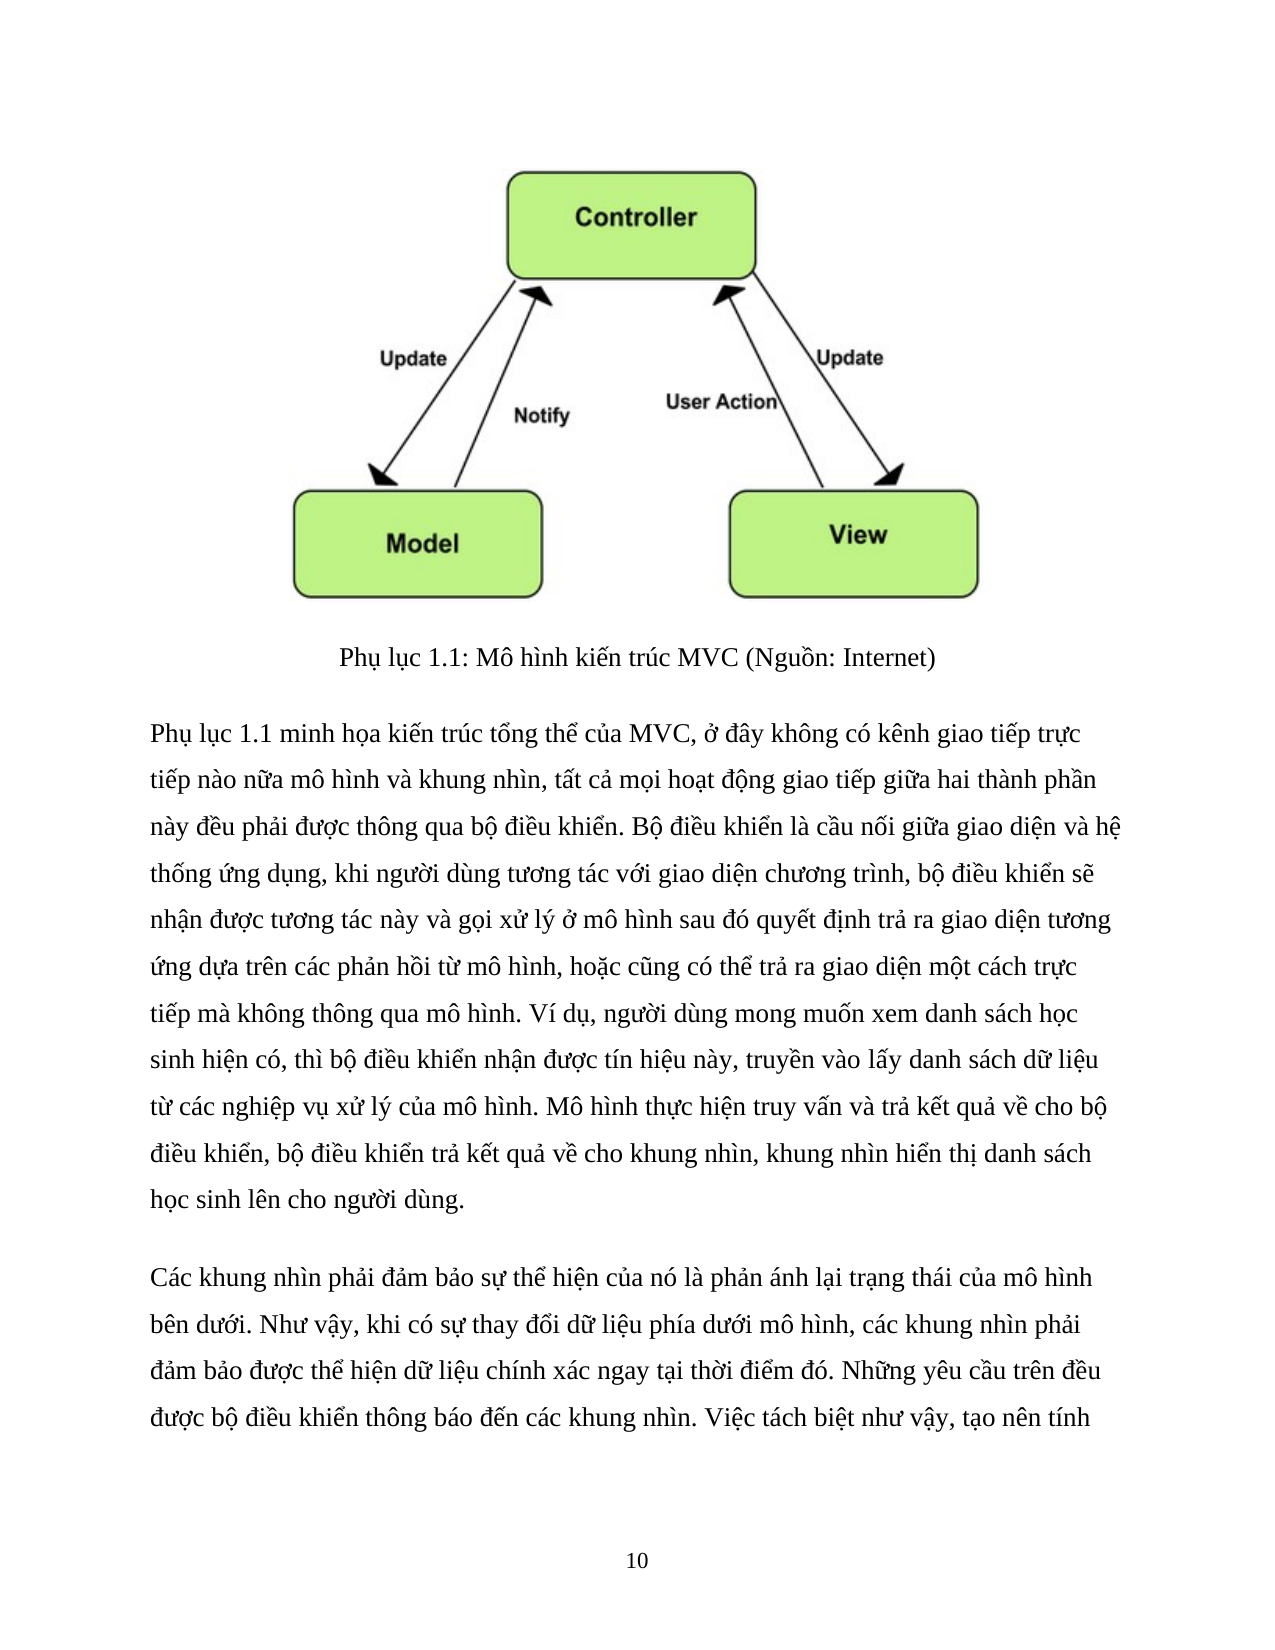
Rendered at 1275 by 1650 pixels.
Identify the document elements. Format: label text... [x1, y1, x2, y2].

text Các khung nhìn phải đảm bảo sự thể hiện của nó là phản ánh lại trạng thái của mô hình bên dưới. Như vậy, khi có sự thay đổi dữ liệu phía dưới mô hình, các khung nhìn phải đảm bảo được thể hiện dữ liệu chính xác ngay tại thời điểm đó. Những yêu cầu trên đều được bộ điều khiển thông báo đến các khung nhìn. Việc tách biệt như vậy, tạo nên tính [150, 1261, 1120, 1432]
picture [289, 168, 983, 602]
text Phụ lục 1.1: Mô hình kiến trúc MVC (Nguồn: Internet) [324, 641, 950, 672]
text Phụ lục 1.1 minh họa kiến trúc tổng thể của MVC, ở đây không có kênh giao tiếp trực tiếp nào nữa mô hình và khung nhìn, tất cả mọi hoạt động giao tiếp giữa hai thành phần này đều phải được thông qua bộ điều khiển. Bộ điều khiển là cầu nối giữa giao diện và hệ thống ứng dụng, khi người dùng tương tác với giao diện chương trình, bộ điều khiển sẽ nhận được tương tác này và gọi xử lý ở mô hình sau đó quyết định trả ra giao diện tương ứng dựa trên các phản hồi từ mô hình, hoặc cũng có thể trả ra giao diện một cách trực tiếp mà không thông qua mô hình. Ví dụ, người dùng mong muốn xem danh sách học sinh hiện có, thì bộ điều khiển nhận được tín hiệu này, truyền vào lấy danh sách dữ liệu từ các nghiệp vụ xử lý của mô hình. Mô hình thực hiện truy vấn và trả kết quả về cho bộ điều khiển, bộ điều khiển trả kết quả về cho khung nhìn, khung nhìn hiển thị danh sách học sinh lên cho người dùng. [150, 717, 1122, 1214]
